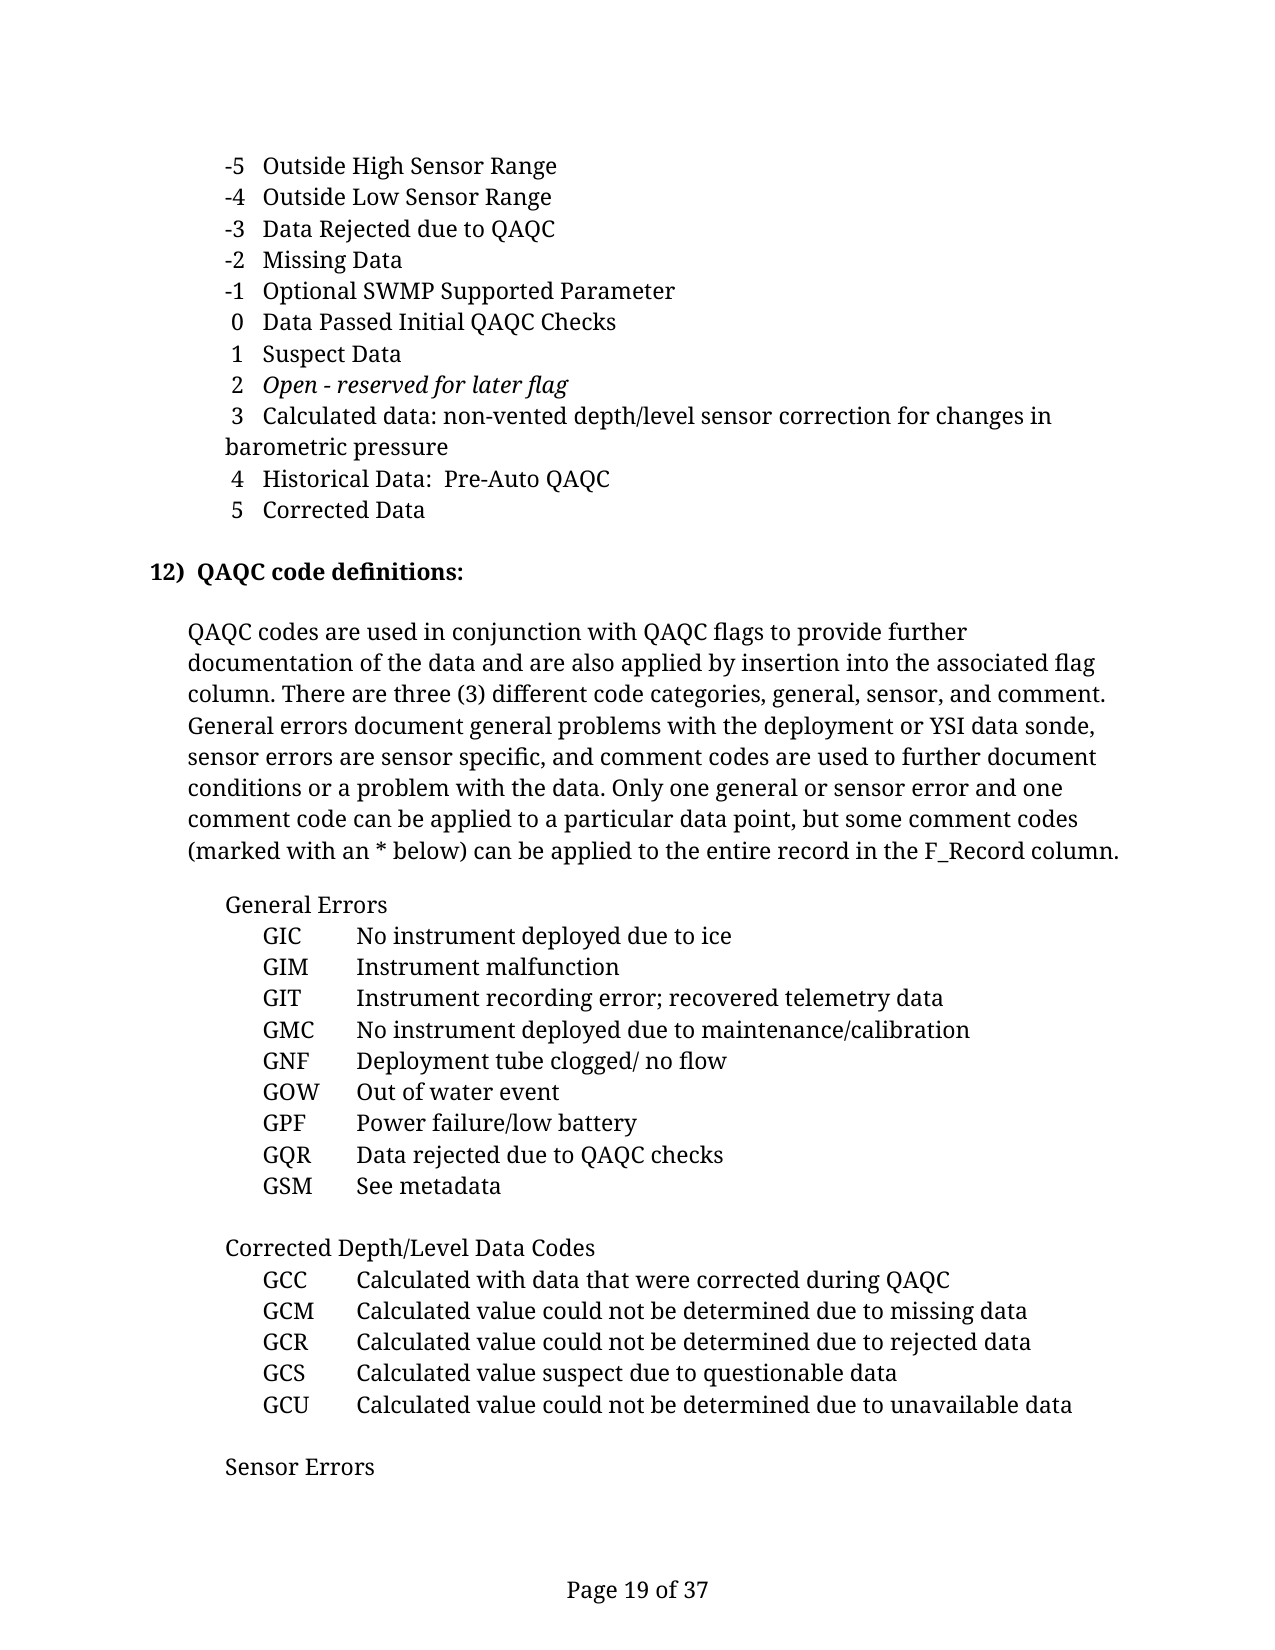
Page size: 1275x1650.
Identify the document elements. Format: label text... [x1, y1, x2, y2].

text GMC No instrument deployed due to maintenance/calibration [225, 1014, 1125, 1045]
text -1 Optional SWMP Supported Parameter [225, 275, 1125, 306]
text GCU Calculated value could not be determined due to unavailable data [225, 1389, 1125, 1420]
text 1 Suspect Data [225, 337, 1125, 369]
text Sensor Errors [225, 1451, 1125, 1482]
text 3 Calculated data: non-vented depth/level sensor correction for changes in barometric pressure [225, 400, 1125, 462]
text QAQC codes are used in conjunction with QAQC flags to provide further documentation of the data and are also applied by insertion into the associated flag column. There are three (3) different code categories, general, sensor, and comment. General errors document general problems with the deployment or YSI data sonde, sensor errors are sensor specific, and comment codes are used to further document conditions or a problem with the data. Only one general or sensor error and one comment code can be applied to a particular data point, but some comment codes (marked with an * below) can be applied to the entire record in the F_Record column. [187, 616, 1125, 866]
text GNF Deployment tube clogged/ no flow [225, 1045, 1125, 1076]
text -3 Data Rejected due to QAQC [225, 212, 1125, 244]
text GOW Out of water event [225, 1076, 1125, 1107]
text GIT Instrument recording error; recovered telemetry data [225, 982, 1125, 1014]
text GCM Calculated value could not be determined due to missing data [225, 1295, 1125, 1326]
text GCS Calculated value suspect due to questionable data [225, 1357, 1125, 1389]
text GQR Data rejected due to QAQC checks [225, 1139, 1125, 1170]
text 12) QAQC code definitions: [150, 556, 1125, 587]
text GSM See metadata [225, 1170, 1125, 1201]
text 2 Open - reserved for later flag [225, 369, 1125, 400]
text 0 Data Passed Initial QAQC Checks [225, 306, 1125, 337]
text GCC Calculated with data that were corrected during QAQC [225, 1264, 1125, 1295]
text GPF Power failure/low battery [225, 1107, 1125, 1139]
text -2 Missing Data [225, 244, 1125, 275]
text -5 Outside High Sensor Range [225, 150, 1125, 181]
text -4 Outside Low Sensor Range [225, 181, 1125, 212]
text 5 Corrected Data [225, 494, 1125, 525]
text GIM Instrument malfunction [225, 951, 1125, 982]
text 4 Historical Data: Pre-Auto QAQC [225, 462, 1125, 494]
text GIC No instrument deployed due to ice [225, 920, 1125, 951]
text General Errors [225, 889, 1125, 920]
text Corrected Depth/Level Data Codes [225, 1232, 1125, 1264]
text GCR Calculated value could not be determined due to rejected data [225, 1326, 1125, 1357]
